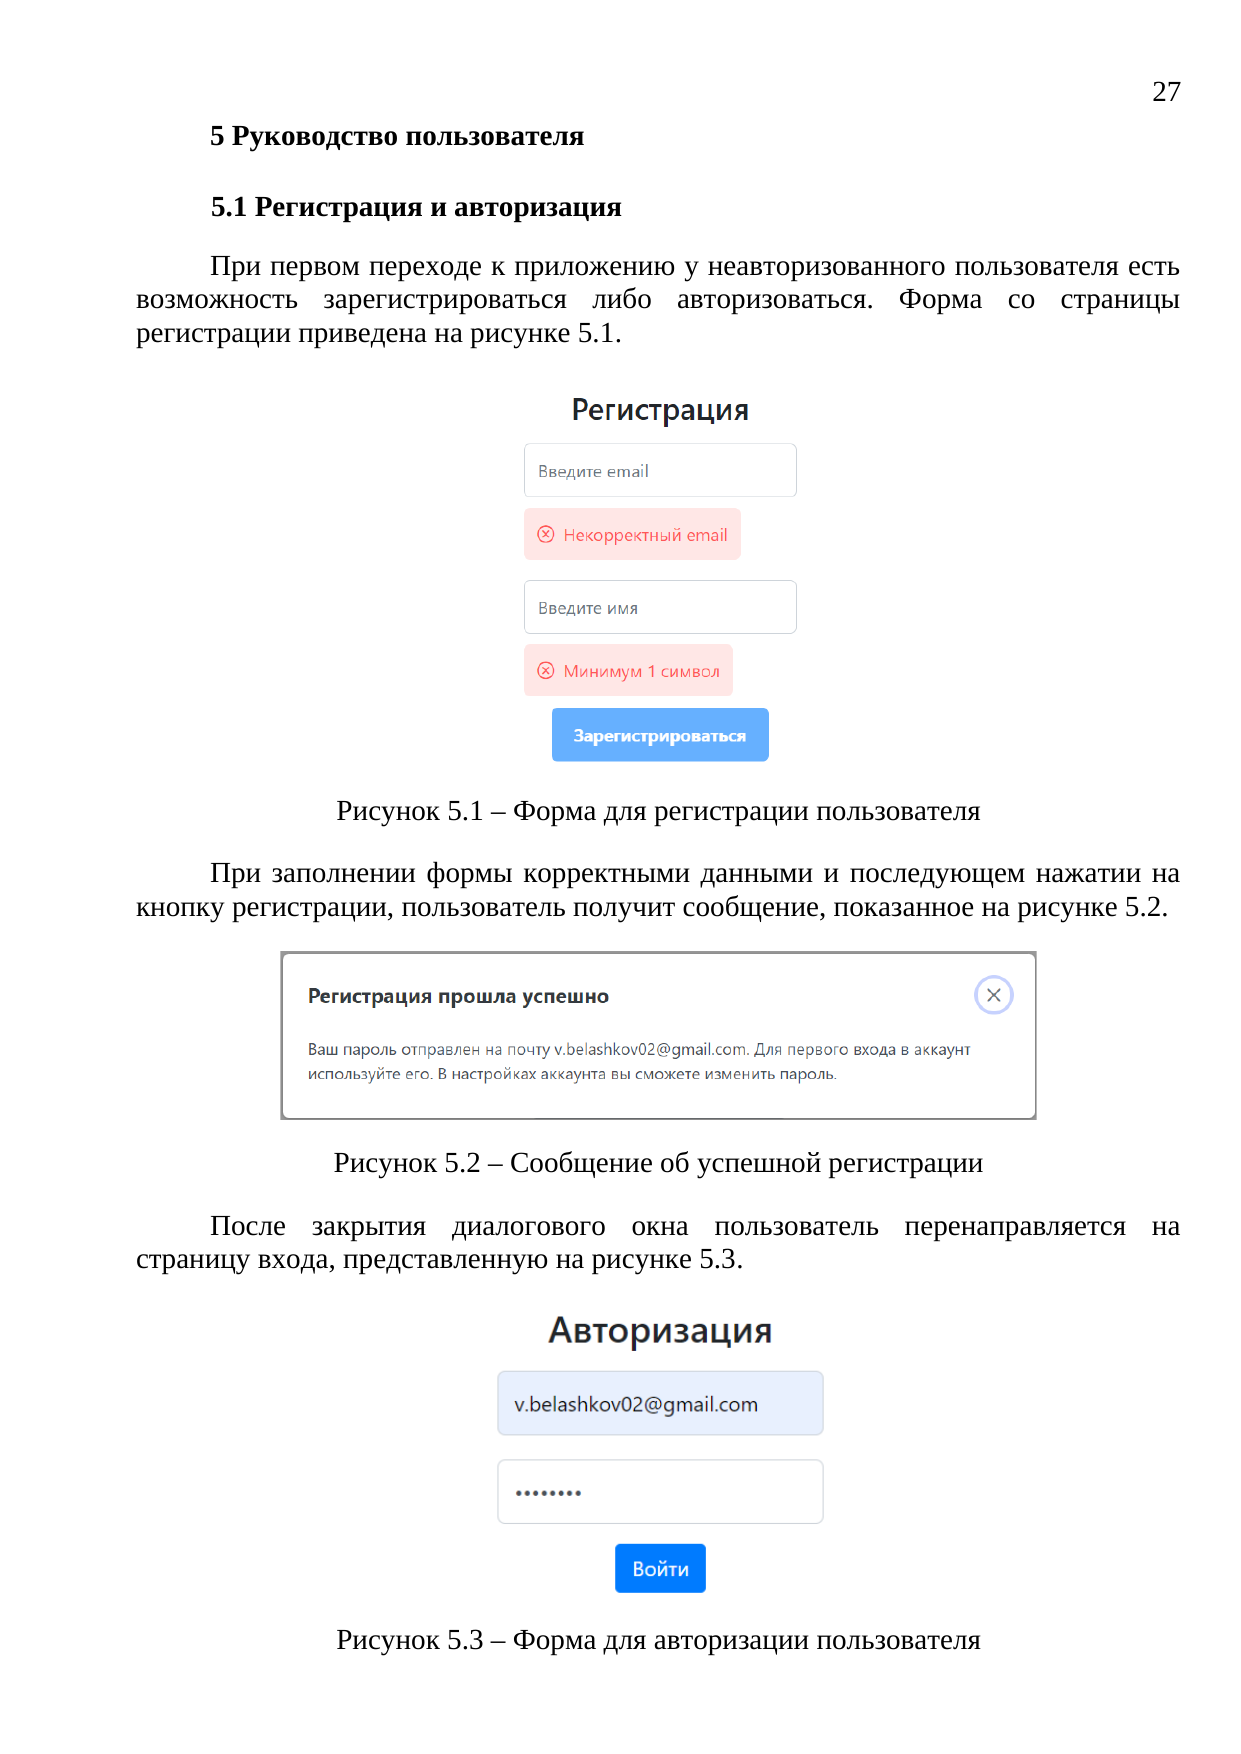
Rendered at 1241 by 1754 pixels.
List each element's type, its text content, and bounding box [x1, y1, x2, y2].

text Рисунок 5.3 – Форма для авторизации пользователя [136, 1622, 1181, 1656]
picture [512, 377, 805, 768]
picture [280, 951, 1037, 1120]
text Рисунок 5.1 – Форма для регистрации пользователя [136, 793, 1181, 826]
text При заполнении формы корректными данными и последующем нажатии на кнопку регистрации, пользователь получит сообщение, показанное на рисунке 5.2. [136, 855, 1181, 922]
text При первом переходе к приложению у неавторизованного пользователя есть возможность зарегистрироваться либо авторизоваться. Форма со страницы регистрации приведена на рисунке 5.1. [136, 248, 1181, 348]
picture [486, 1303, 832, 1597]
text Рисунок 5.2 – Сообщение об успешной регистрации [136, 1145, 1181, 1178]
text После закрытия диалогового окна пользователь перенаправляется на страницу входа, представленную на рисунке 5.3. [136, 1208, 1181, 1275]
subtitle Руководство пользователя [136, 118, 1181, 152]
subtitle 5.1 Регистрация и авторизация [211, 189, 1181, 223]
